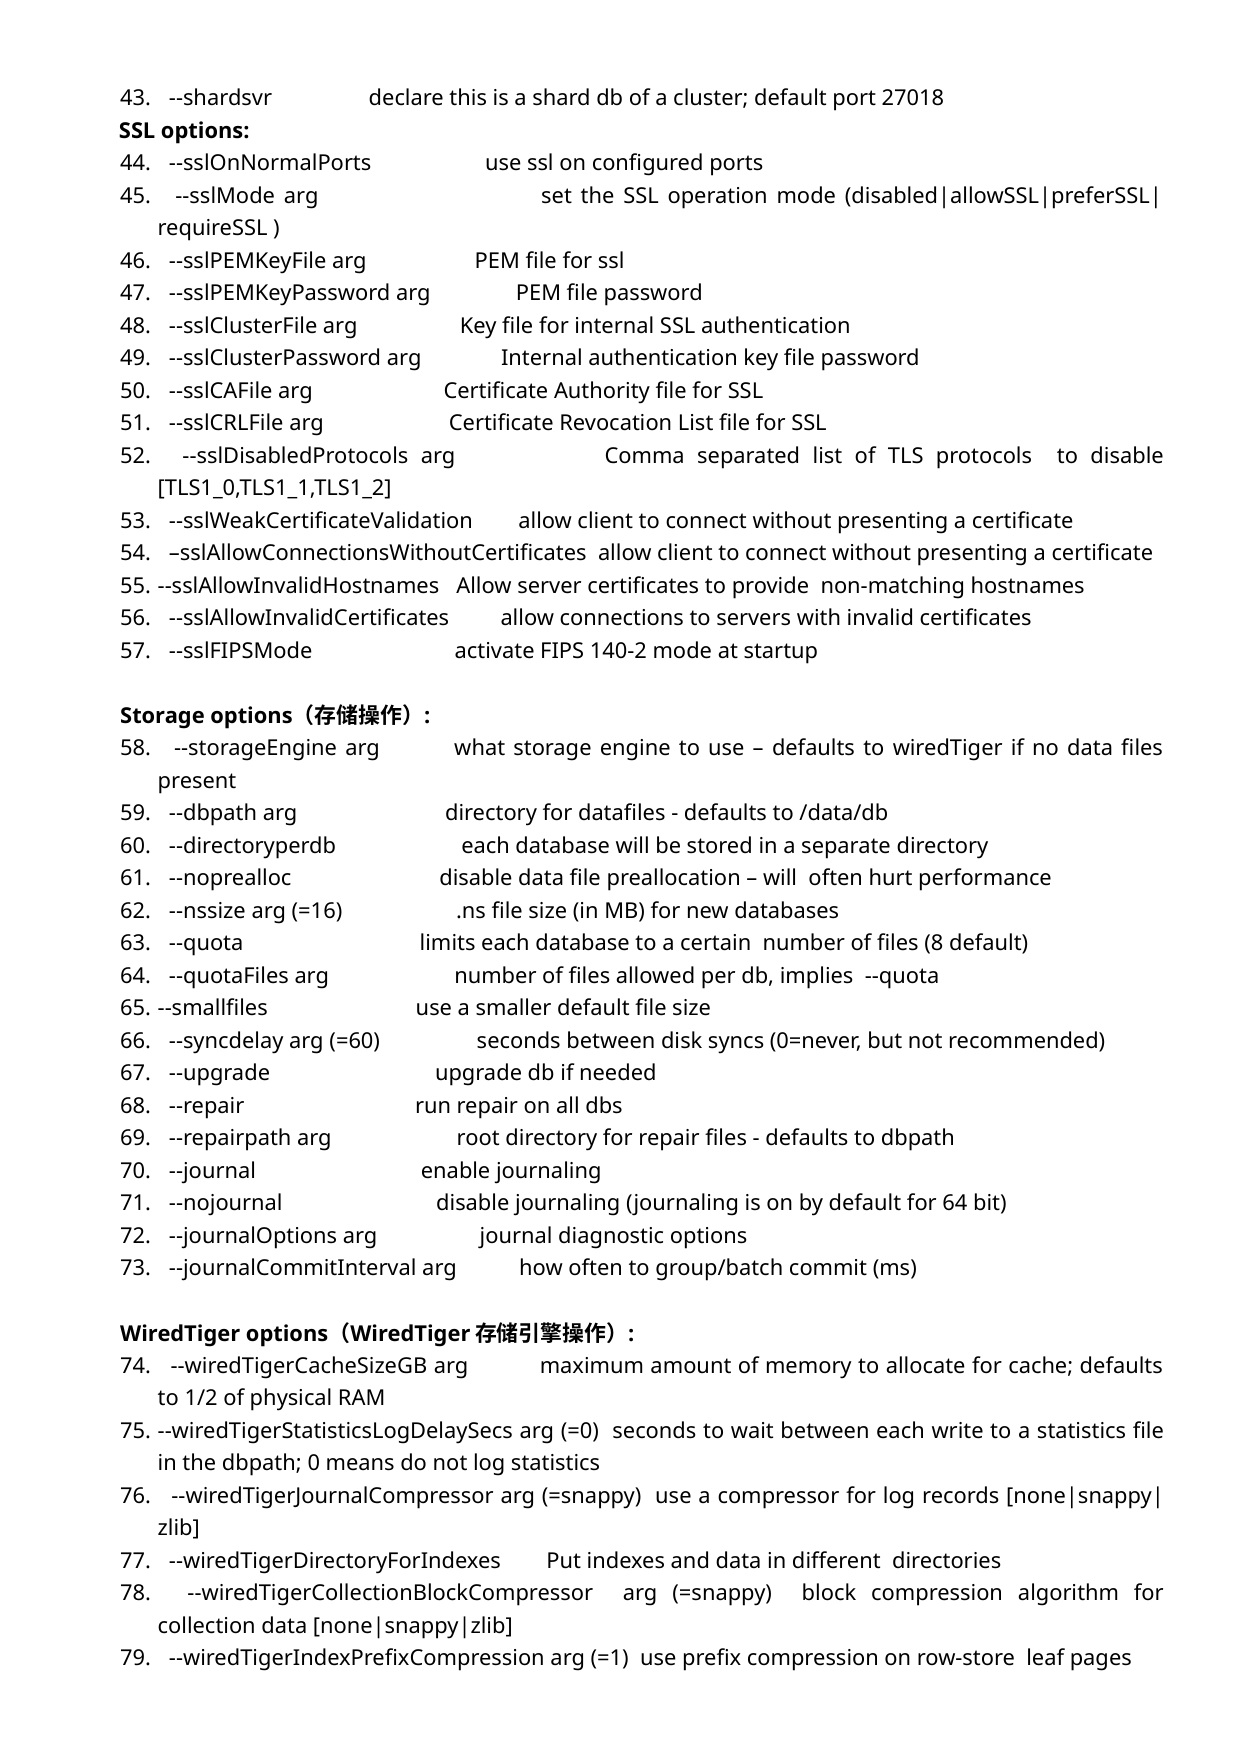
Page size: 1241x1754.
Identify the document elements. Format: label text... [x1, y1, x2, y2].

list --dbpath arg directory for datafiles - defaults to /data/db [120, 796, 1165, 828]
list --sslAllowInvalidCertificates allow connections to servers with invalid certificates [120, 601, 1165, 633]
list --directoryperdb each database will be stored in a separate directory [120, 828, 1165, 861]
list --wiredTigerJournalCompressor arg (=snappy) use a compressor for log records [none|snappy|zlib] [120, 1478, 1165, 1543]
list --sslClusterFile arg Key file for internal SSL authentication [120, 308, 1165, 341]
list --wiredTigerDirectoryForIndexes Put indexes and data in different directories [120, 1543, 1165, 1576]
list --sslDisabledProtocols arg Comma separated list of TLS protocols to disable [TLS1_0,TLS1_1,TLS1_2] [120, 438, 1165, 503]
list --sslOnNormalPorts use ssl on configured ports [120, 146, 1165, 178]
list --sslClusterPassword arg Internal authentication key file password [120, 341, 1165, 373]
list --sslPEMKeyPassword arg PEM file password [120, 276, 1165, 308]
list --sslCAFile arg Certificate Authority file for SSL [120, 373, 1165, 406]
list --wiredTigerCacheSizeGB arg maximum amount of memory to allocate for cache; defaults to 1/2 of physical RAM [120, 1348, 1165, 1413]
text SSL options: [75, 113, 1165, 146]
list --quota limits each database to a certain number of files (8 default) [120, 926, 1165, 958]
list --wiredTigerIndexPrefixCompression arg (=1) use prefix compression on row-store leaf pages [120, 1641, 1165, 1673]
list --journal enable journaling [120, 1153, 1165, 1186]
text WiredTiger options（WiredTiger存储引擎操作）: [120, 1316, 1165, 1348]
list --sslCRLFile arg Certificate Revocation List file for SSL [120, 406, 1165, 438]
list --shardsvr declare this is a shard db of a cluster; default port 27018 [120, 81, 1165, 113]
list --syncdelay arg (=60) seconds between disk syncs (0=never, but not recommended) [120, 1023, 1165, 1056]
list --sslPEMKeyFile arg PEM file for ssl [120, 243, 1165, 276]
list --sslMode arg set the SSL operation mode (disabled|allowSSL|preferSSL|requireSSL ) [120, 178, 1165, 243]
list --sslFIPSMode activate FIPS 140-2 mode at startup [120, 633, 1165, 666]
list --nojournal disable journaling (journaling is on by default for 64 bit) [120, 1186, 1165, 1218]
list --wiredTigerCollectionBlockCompressor arg (=snappy) block compression algorithm for collection data [none|snappy|zlib] [120, 1576, 1165, 1641]
list --wiredTigerStatisticsLogDelaySecs arg (=0) seconds to wait between each write to a statistics file in the dbpath; 0 means do not log statistics [120, 1413, 1165, 1478]
list --noprealloc disable data file preallocation – will often hurt performance [120, 861, 1165, 893]
list --sslAllowInvalidHostnames Allow server certificates to provide non-matching hostnames [120, 568, 1165, 601]
list –sslAllowConnectionsWithoutCertificates allow client to connect without presenting a certificate [120, 536, 1165, 568]
list --journalCommitInterval arg how often to group/batch commit (ms) [120, 1251, 1165, 1283]
list --sslWeakCertificateValidation allow client to connect without presenting a certificate [120, 503, 1165, 536]
text Storage options（存储操作）: [120, 698, 1165, 731]
list --nssize arg (=16) .ns file size (in MB) for new databases [120, 893, 1165, 926]
list --repairpath arg root directory for repair files - defaults to dbpath [120, 1121, 1165, 1153]
list --journalOptions arg journal diagnostic options [120, 1218, 1165, 1251]
list --upgrade upgrade db if needed [120, 1056, 1165, 1088]
list --repair run repair on all dbs [120, 1088, 1165, 1121]
list --quotaFiles arg number of files allowed per db, implies --quota [120, 958, 1165, 991]
list --smallfiles use a smaller default file size [120, 991, 1165, 1023]
list --storageEngine arg what storage engine to use – defaults to wiredTiger if no data files present [120, 731, 1165, 796]
